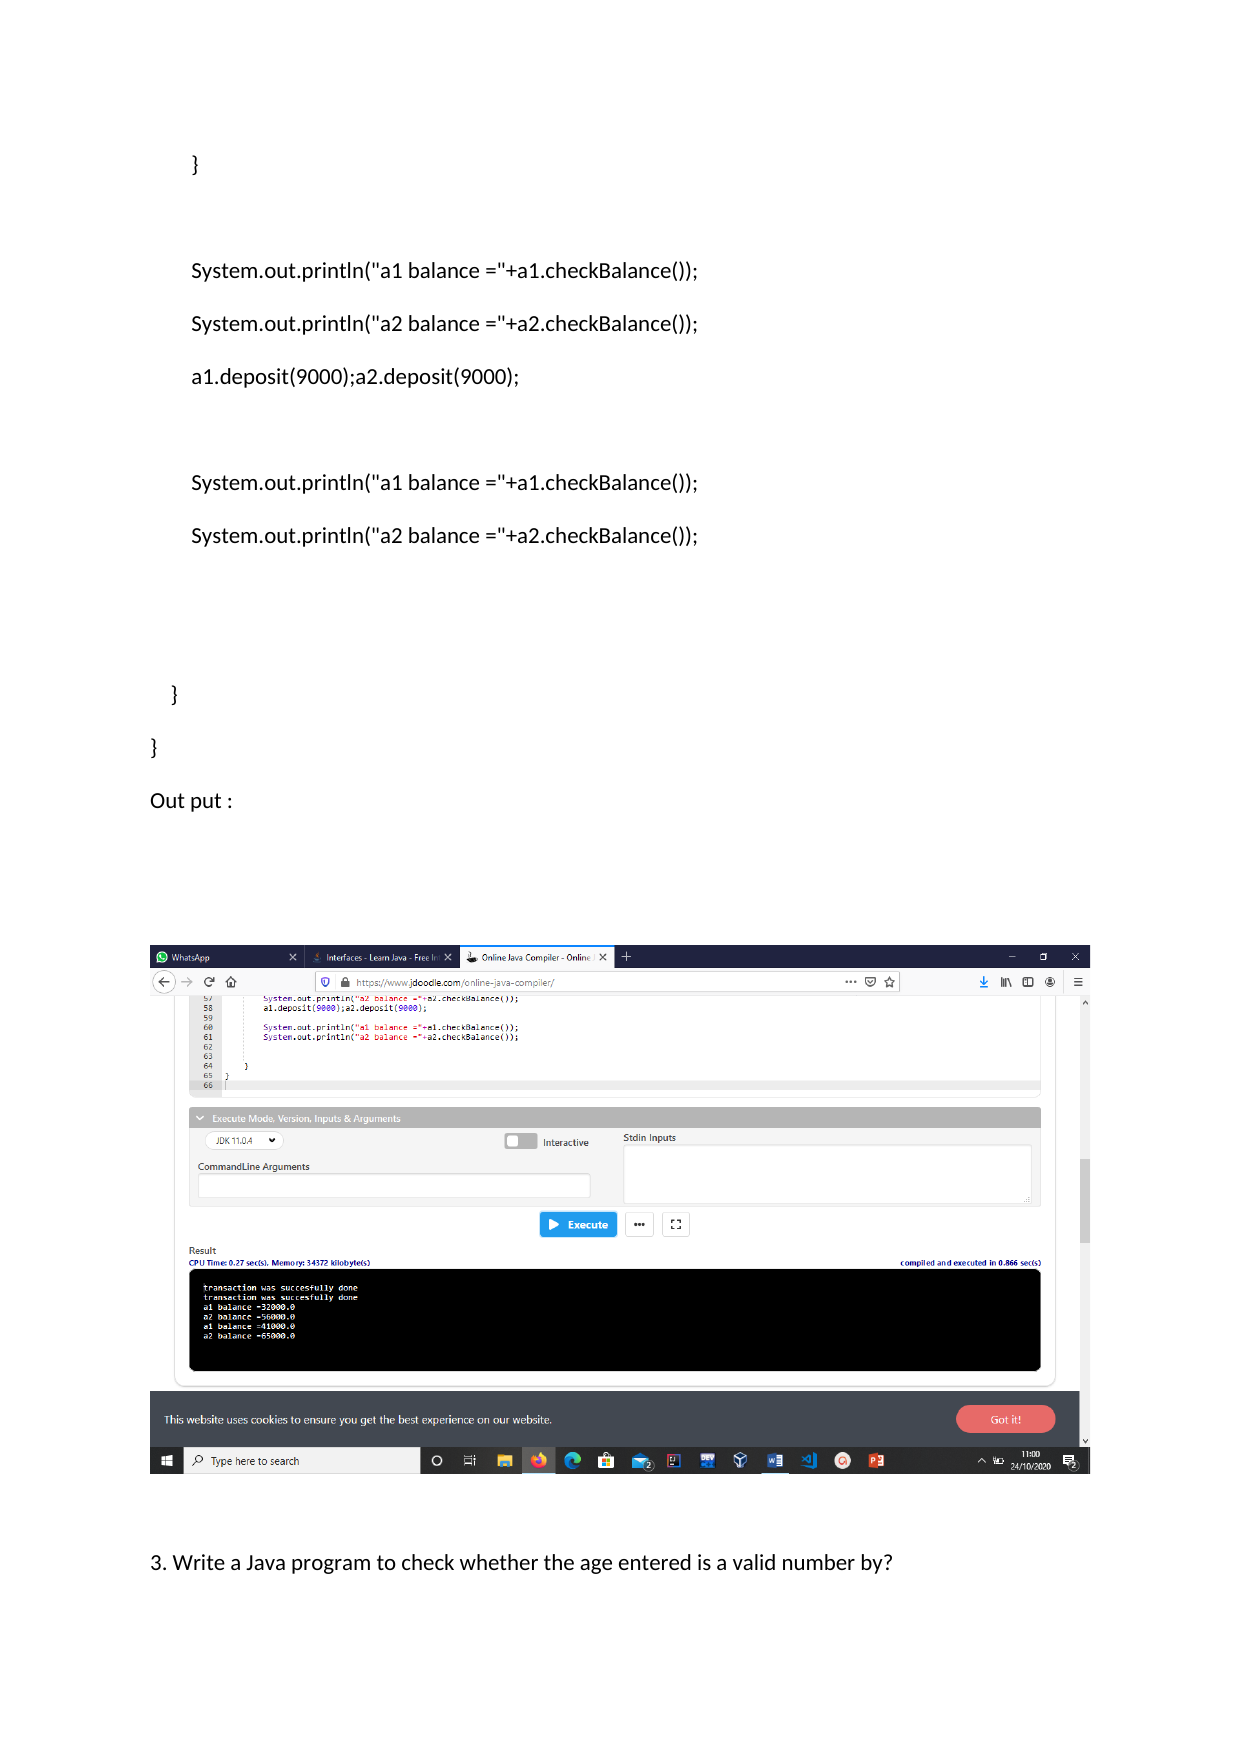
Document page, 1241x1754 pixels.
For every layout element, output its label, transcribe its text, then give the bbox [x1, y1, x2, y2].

text a1.deposit(9000);a2.deposit(9000); [150, 362, 1090, 390]
picture [150, 945, 1091, 1474]
text System.out.println("a2 balance ="+a2.checkBalance()); [150, 309, 1090, 337]
text System.out.println("a1 balance ="+a1.checkBalance()); [150, 468, 1090, 496]
text } [150, 733, 1090, 761]
text Out put : [150, 786, 1090, 814]
text } [150, 150, 1090, 178]
text 3. Write a Java program to check whether the age entered is a valid number by? [150, 1548, 1090, 1576]
text System.out.println("a1 balance ="+a1.checkBalance()); [150, 256, 1090, 284]
text } [150, 680, 1090, 708]
text System.out.println("a2 balance ="+a2.checkBalance()); [150, 521, 1090, 549]
